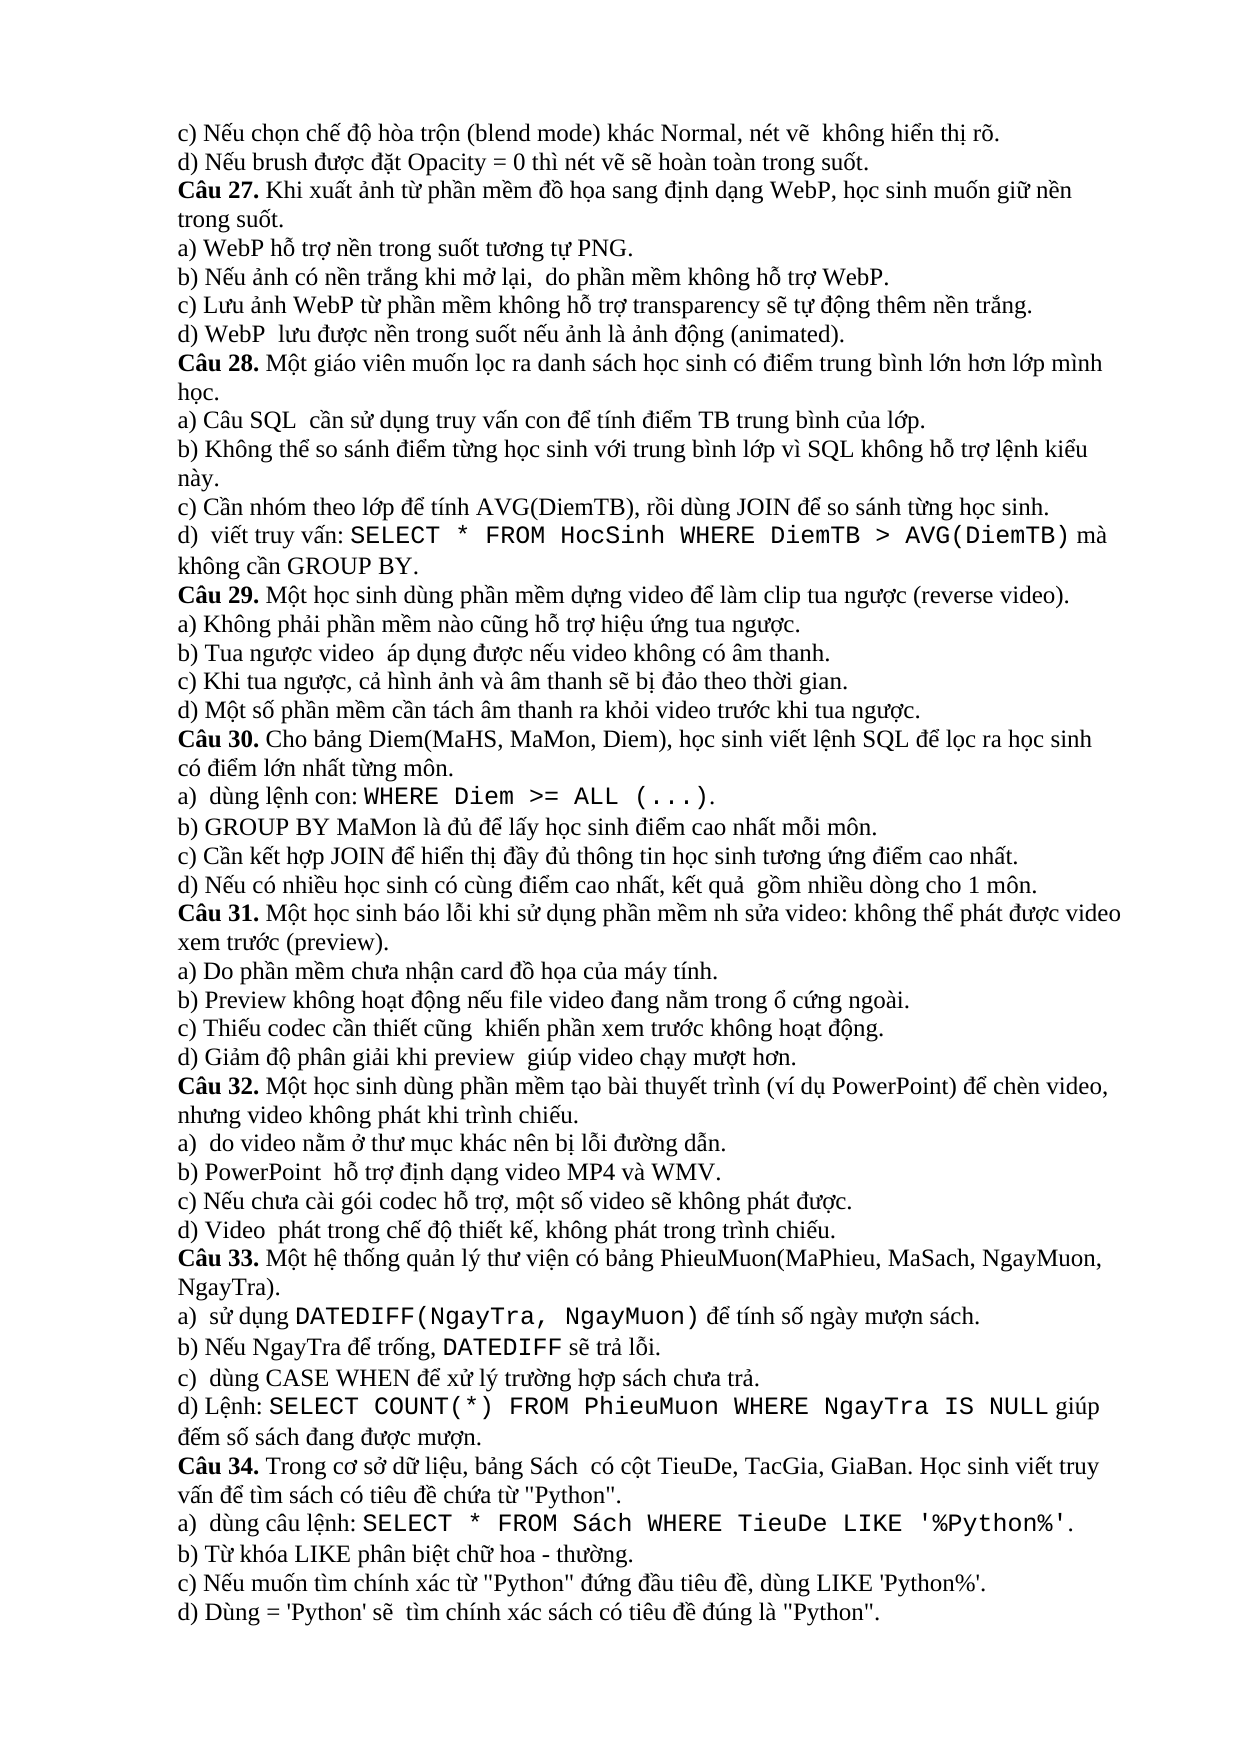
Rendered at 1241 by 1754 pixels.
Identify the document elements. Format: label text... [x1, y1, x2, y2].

text Câu 33. Một hệ thống quản lý thư viện có bảng PhieuMuon(MaPhieu, MaSach, NgayMuon, NgayTra). a) sử dụng DATEDIFF(NgayTra, NgayMuon) để tính số ngày mượn sách. b) Nếu NgayTra để trống, DATEDIFF sẽ trả lỗi. c) dùng CASE WHEN để xử lý trường hợp sách chưa trả. d) Lệnh: SELECT COUNT(*) FROM PhieuMuon WHERE NgayTra IS NULL giúp đếm số sách đang được mượn. [177, 1243, 1122, 1451]
text Câu 28. Một giáo viên muốn lọc ra danh sách học sinh có điểm trung bình lớn hơn lớp mình học. a) Câu SQL cần sử dụng truy vấn con để tính điểm TB trung bình của lớp. b) Không thể so sánh điểm từng học sinh với trung bình lớp vì SQL không hỗ trợ lệnh kiểu này. c) Cần nhóm theo lớp để tính AVG(DiemTB), rồi dùng JOIN để so sánh từng học sinh. d) viết truy vấn: SELECT * FROM HocSinh WHERE DiemTB > AVG(DiemTB) mà không cần GROUP BY. [177, 348, 1122, 580]
text Câu 27. Khi xuất ảnh từ phần mềm đồ họa sang định dạng WebP, học sinh muốn giữ nền trong suốt. a) WebP hỗ trợ nền trong suốt tương tự PNG. b) Nếu ảnh có nền trắng khi mở lại, do phần mềm không hỗ trợ WebP. c) Lưu ảnh WebP từ phần mềm không hỗ trợ transparency sẽ tự động thêm nền trắng. d) WebP lưu được nền trong suốt nếu ảnh là ảnh động (animated). [177, 176, 1122, 348]
text Câu 29. Một học sinh dùng phần mềm dựng video để làm clip tua ngược (reverse video). a) Không phải phần mềm nào cũng hỗ trợ hiệu ứng tua ngược. b) Tua ngược video áp dụng được nếu video không có âm thanh. c) Khi tua ngược, cả hình ảnh và âm thanh sẽ bị đảo theo thời gian. d) Một số phần mềm cần tách âm thanh ra khỏi video trước khi tua ngược. [177, 580, 1122, 724]
text Câu 34. Trong cơ sở dữ liệu, bảng Sách có cột TieuDe, TacGia, GiaBan. Học sinh viết truy vấn để tìm sách có tiêu đề chứa từ "Python". a) dùng câu lệnh: SELECT * FROM Sách WHERE TieuDe LIKE '%Python%'. b) Từ khóa LIKE phân biệt chữ hoa - thường. c) Nếu muốn tìm chính xác từ "Python" đứng đầu tiêu đề, dùng LIKE 'Python%'. d) Dùng = 'Python' sẽ tìm chính xác sách có tiêu đề đúng là "Python". [177, 1451, 1122, 1626]
text Câu 30. Cho bảng Diem(MaHS, MaMon, Diem), học sinh viết lệnh SQL để lọc ra học sinh có điểm lớn nhất từng môn. a) dùng lệnh con: WHERE Diem >= ALL (...). b) GROUP BY MaMon là đủ để lấy học sinh điểm cao nhất mỗi môn. c) Cần kết hợp JOIN để hiển thị đầy đủ thông tin học sinh tương ứng điểm cao nhất. d) Nếu có nhiều học sinh có cùng điểm cao nhất, kết quả gồm nhiều dòng cho 1 môn. [177, 724, 1122, 898]
text Câu 32. Một học sinh dùng phần mềm tạo bài thuyết trình (ví dụ PowerPoint) để chèn video, nhưng video không phát khi trình chiếu. a) do video nằm ở thư mục khác nên bị lỗi đường dẫn. b) PowerPoint hỗ trợ định dạng video MP4 và WMV. c) Nếu chưa cài gói codec hỗ trợ, một số video sẽ không phát được. d) Video phát trong chế độ thiết kế, không phát trong trình chiếu. [177, 1071, 1122, 1243]
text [177, 118, 1122, 176]
text Câu 31. Một học sinh báo lỗi khi sử dụng phần mềm nh sửa video: không thể phát được video xem trước (preview). a) Do phần mềm chưa nhận card đồ họa của máy tính. b) Preview không hoạt động nếu file video đang nằm trong ổ cứng ngoài. c) Thiếu codec cần thiết cũng khiến phần xem trước không hoạt động. d) Giảm độ phân giải khi preview giúp video chạy mượt hơn. [177, 898, 1122, 1071]
